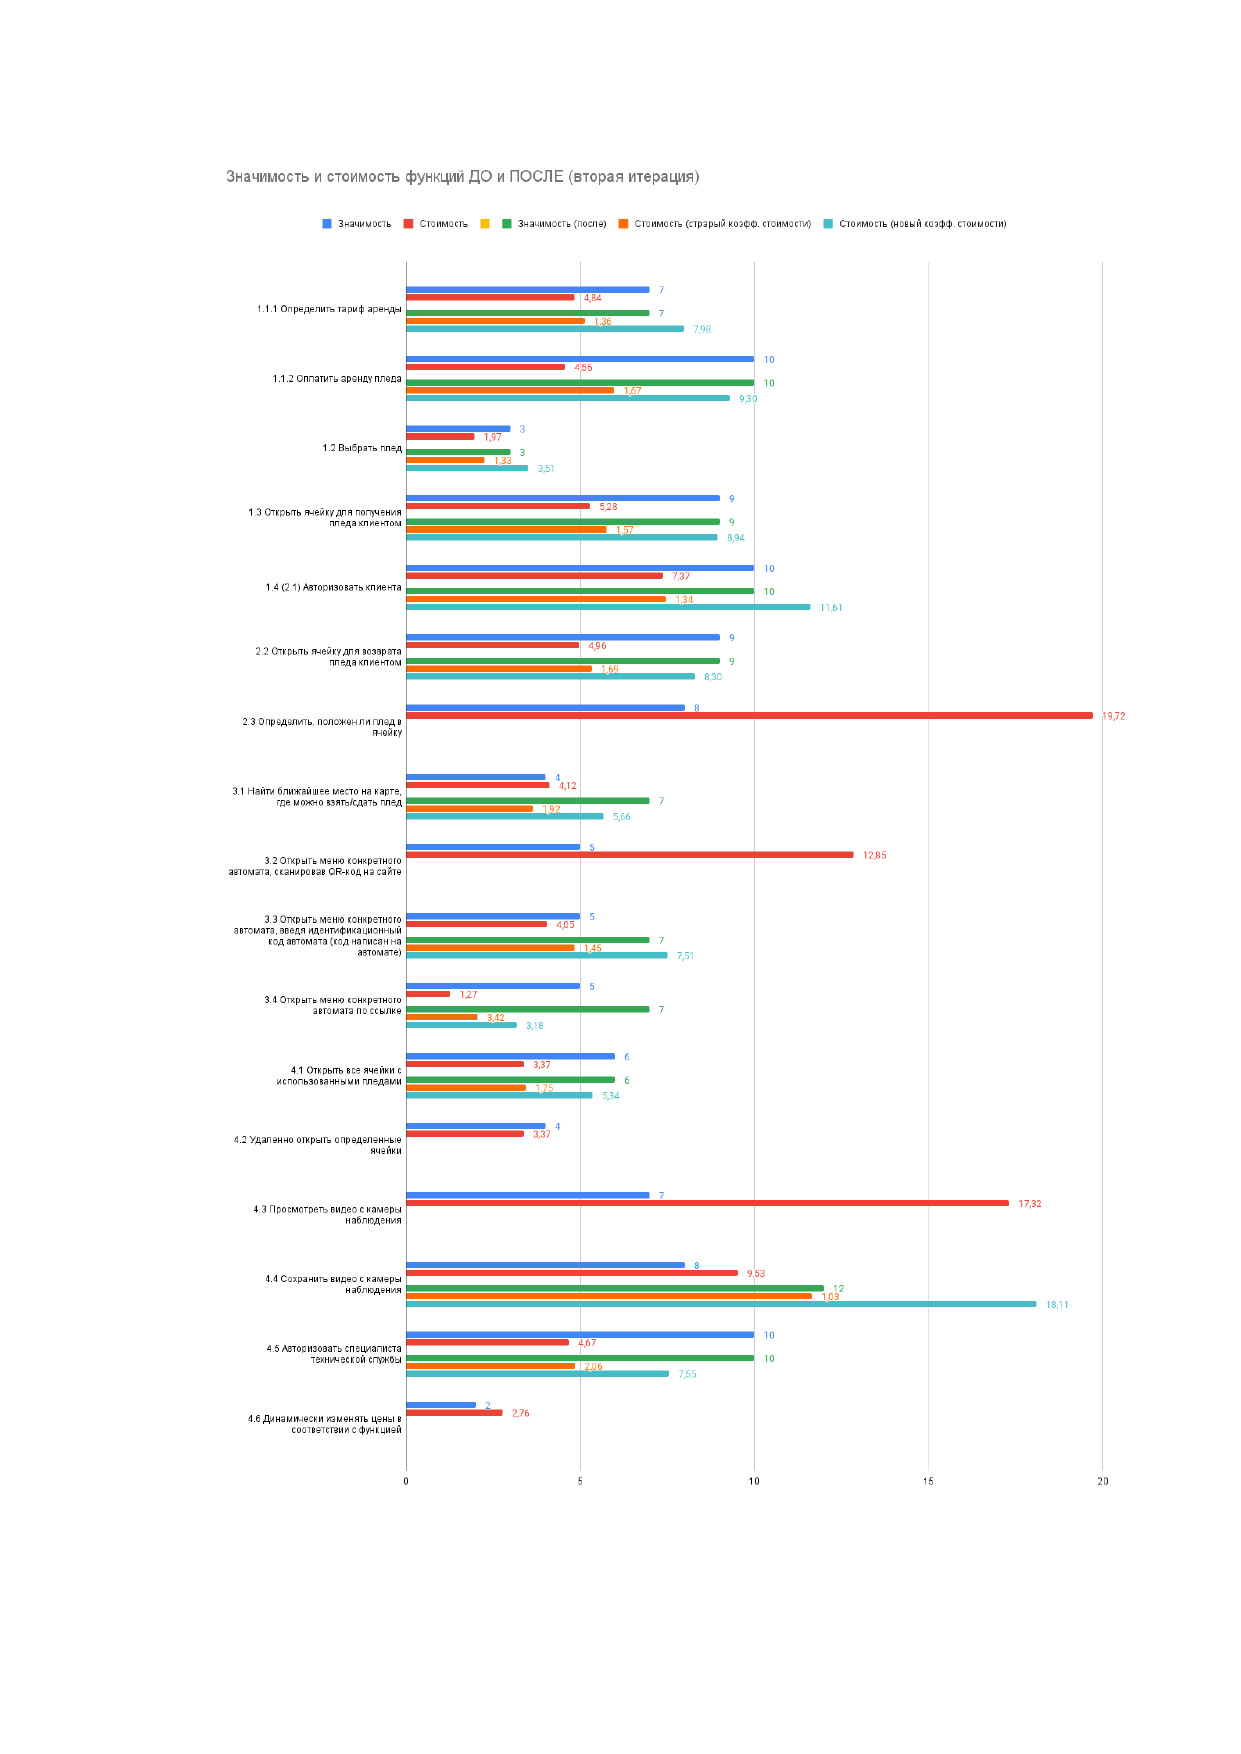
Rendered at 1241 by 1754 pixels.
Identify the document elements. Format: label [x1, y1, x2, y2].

picture [177, 118, 1151, 1535]
